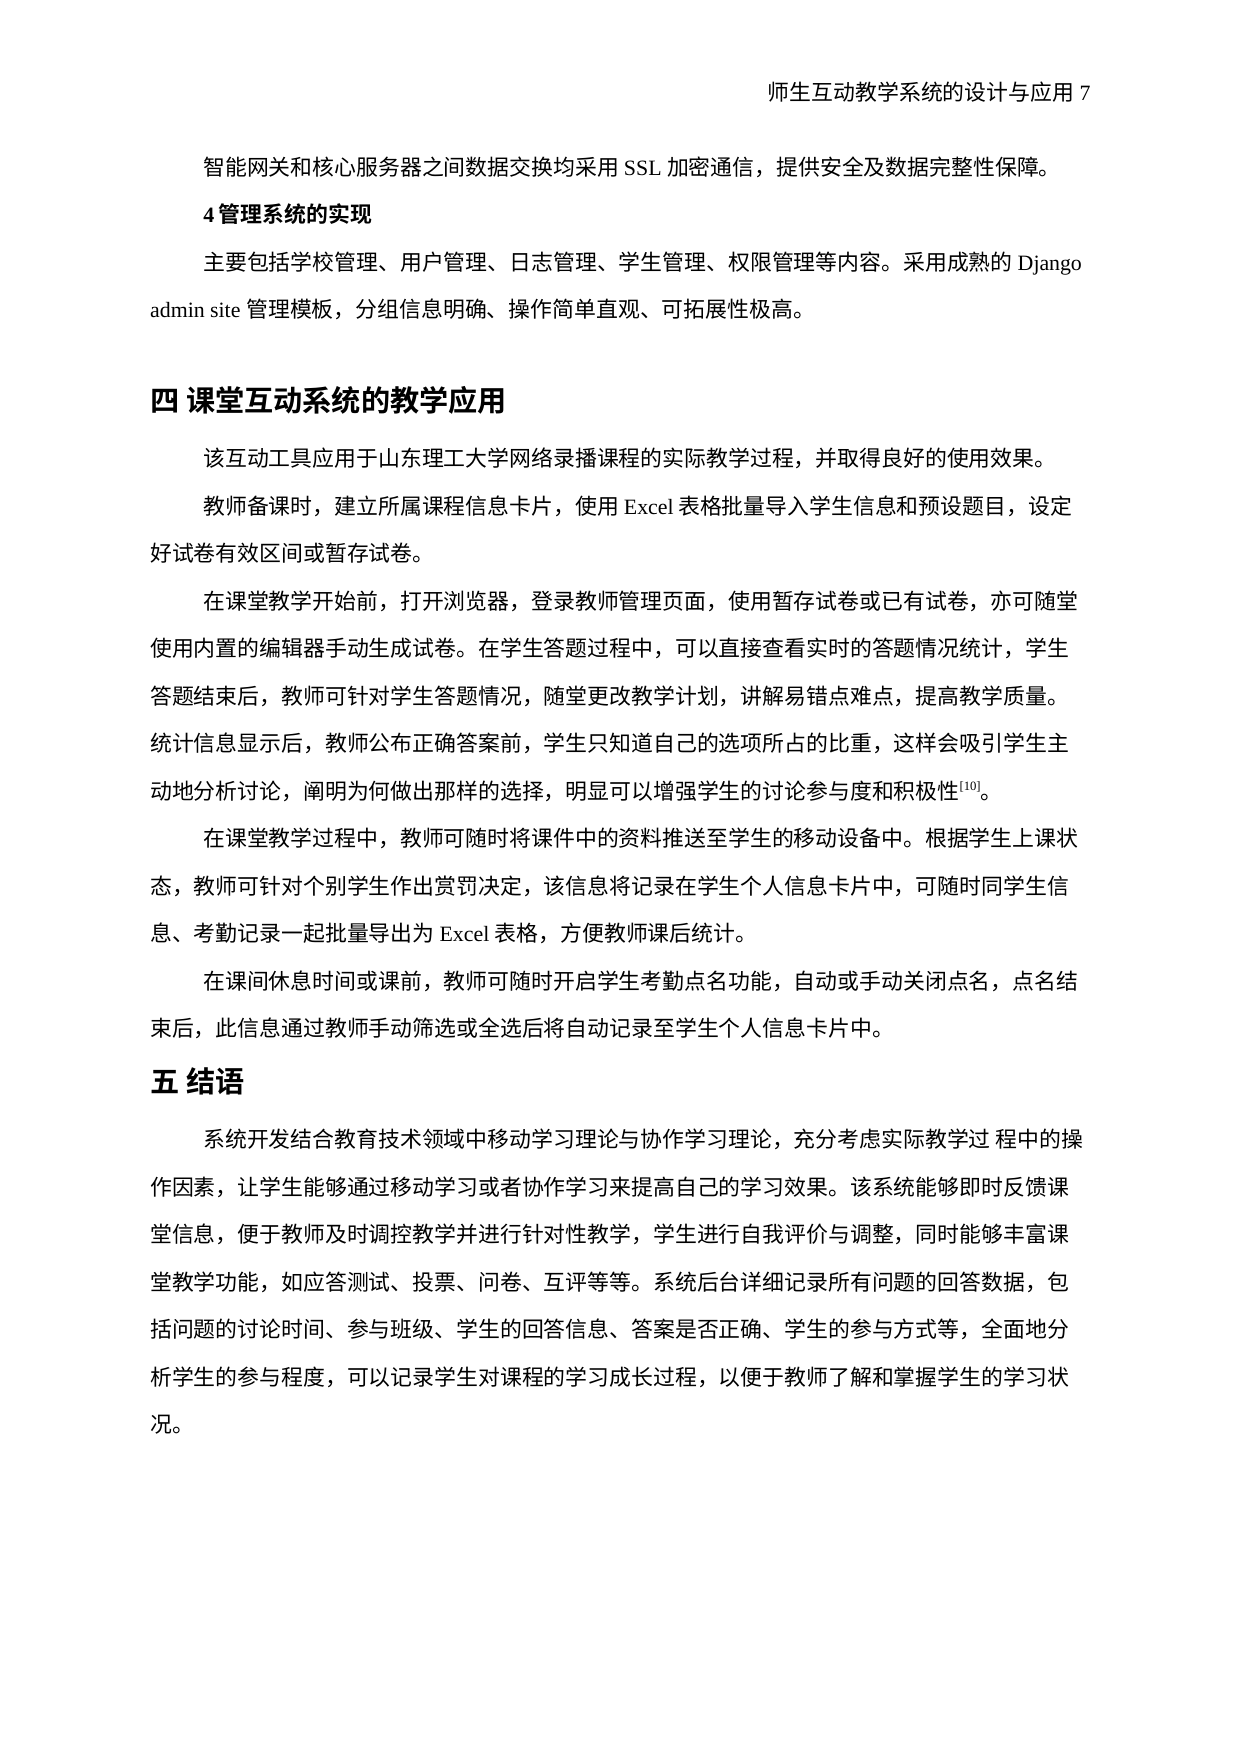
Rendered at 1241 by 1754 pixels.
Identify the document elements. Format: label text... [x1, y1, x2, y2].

text 系统开发结合教育技术领域中移动学习理论与协作学习理论，充分考虑实际教学过 程中的操作因素，让学生能够通过移动学习或者协作学习来提高自己的学习效果。该系统能够即时反馈课堂信息，便于教师及时调控教学并进行针对性教学，学生进行自我评价与调整，同时能够丰富课堂教学功能，如应答测试、投票、问卷、互评等等。系统后台详细记录所有问题的回答数据，包括问题的讨论时间、参与班级、学生的回答信息、答案是否正确、学生的参与方式等，全面地分析学生的参与程度，可以记录学生对课程的学习成长过程，以便于教师了解和掌握学生的学习状况。 [150, 1122, 1090, 1439]
text 该互动工具应用于山东理工大学网络录播课程的实际教学过程，并取得良好的使用效果。 [150, 441, 1090, 473]
title 五 结语 [150, 1059, 1090, 1101]
text 教师备课时，建立所属课程信息卡片，使用 Excel表格批量导入学生信息和预设题目，设定好试卷有效区间或暂存试卷。 [150, 489, 1090, 568]
text 在课间休息时间或课前，教师可随时开启学生考勤点名功能，自动或手动关闭点名，点名结束后，此信息通过教师手动筛选或全选后将自动记录至学生个人信息卡片中。 [150, 964, 1090, 1043]
text 主要包括学校管理、用户管理、日志管理、学生管理、权限管理等内容。采用成熟的 Django admin site 管理模板，分组信息明确、操作简单直观、可拓展性极高。 [150, 245, 1090, 324]
title 四 课堂互动系统的教学应用 [150, 378, 1090, 420]
text 智能网关和核心服务器之间数据交换均采用 SSL 加密通信，提供安全及数据完整性保障。 [150, 150, 1090, 182]
text 在课堂教学开始前，打开浏览器，登录教师管理页面，使用暂存试卷或已有试卷，亦可随堂使用内置的编辑器手动生成试卷。在学生答题过程中，可以直接查看实时的答题情况统计，学生答题结束后，教师可针对学生答题情况，随堂更改教学计划，讲解易错点难点，提高教学质量。统计信息显示后，教师公布正确答案前，学生只知道自己的选项所占的比重，这样会吸引学生主动地分析讨论，阐明为何做出那样的选择，明显可以增强学生的讨论参与度和积极性[10]。 [150, 584, 1090, 805]
text 4管理系统的实现 [150, 197, 1090, 229]
text 在课堂教学过程中，教师可随时将课件中的资料推送至学生的移动设备中。根据学生上课状态，教师可针对个别学生作出赏罚决定，该信息将记录在学生个人信息卡片中，可随时同学生信息、考勤记录一起批量导出为 Excel 表格，方便教师课后统计。 [150, 821, 1090, 948]
